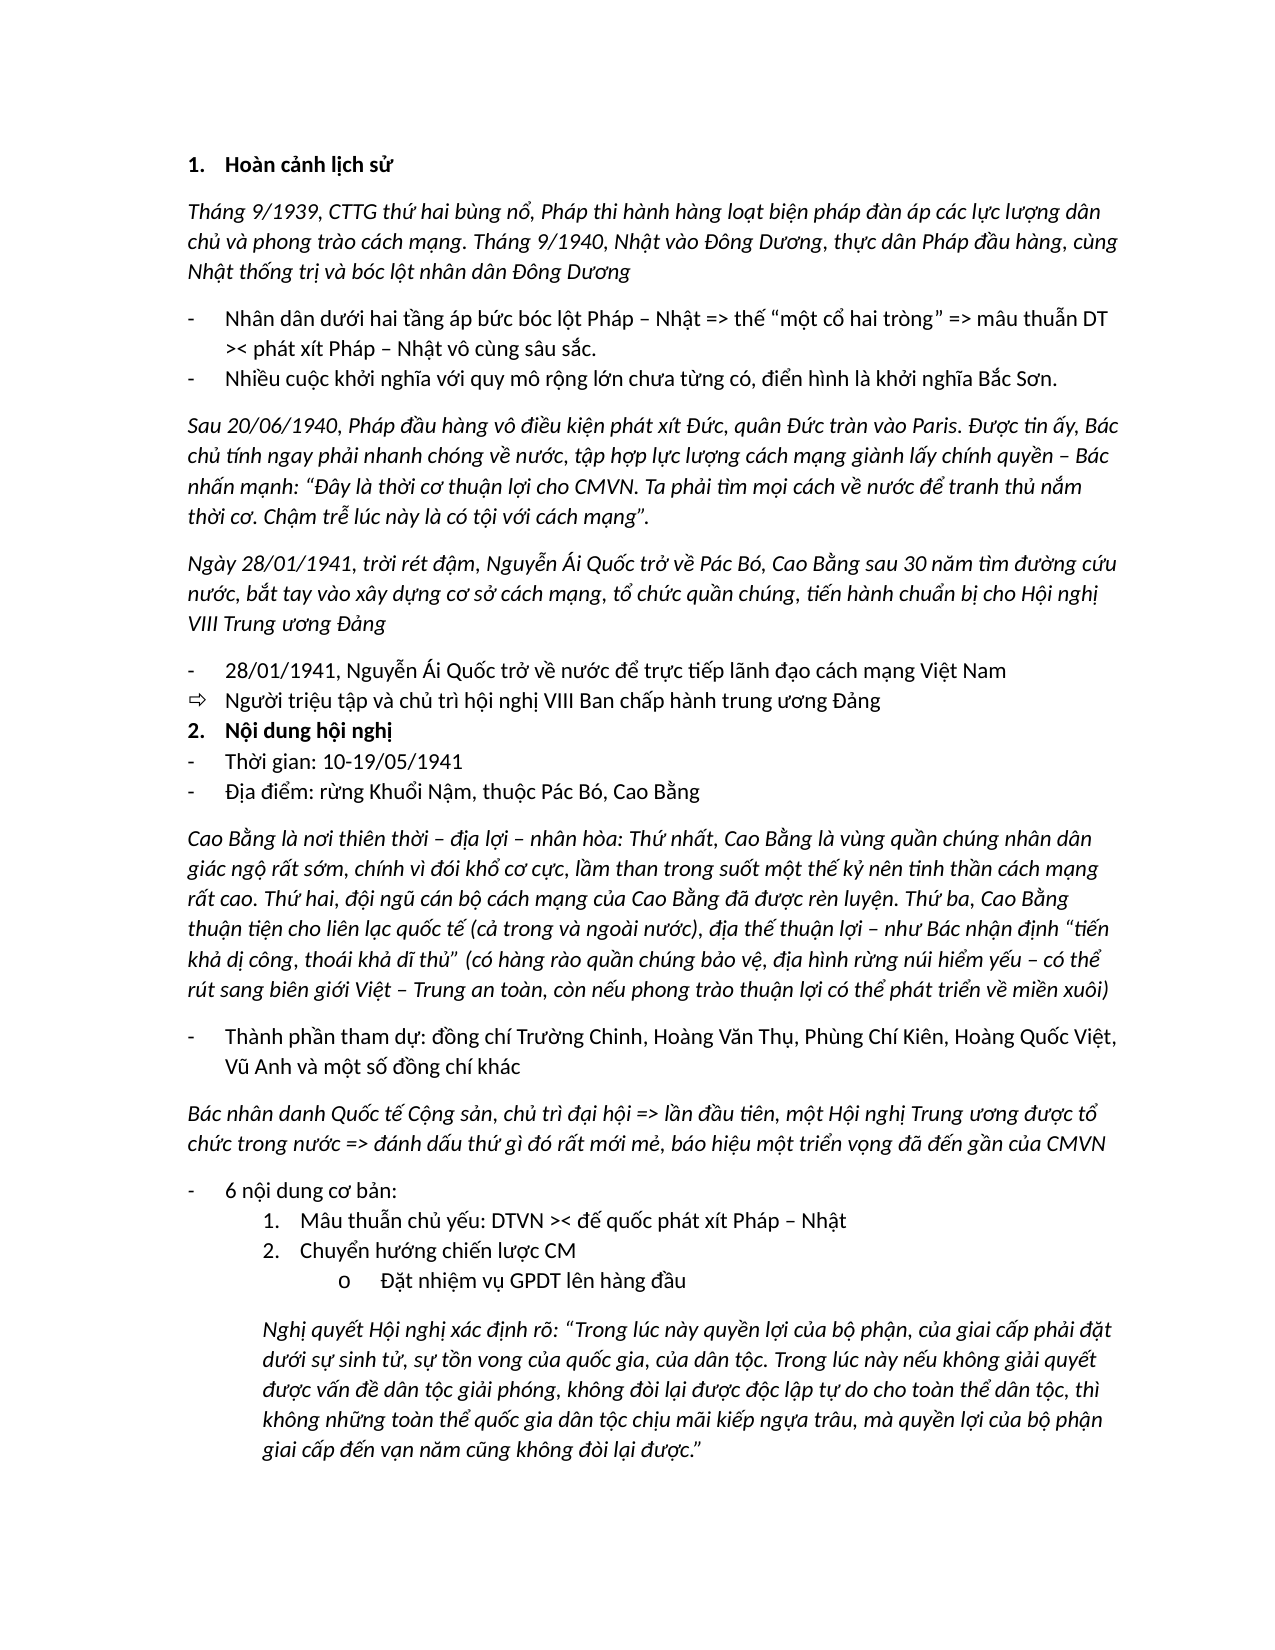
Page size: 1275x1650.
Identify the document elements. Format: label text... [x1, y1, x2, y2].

list 6 nội dung cơ bản: [187, 1176, 1125, 1204]
text Nghị quyết Hội nghị xác định rõ: “Trong lúc này quyền lợi của bộ phận, của giai cấp phải đặt dưới sự sinh tử, sự tồn vong của quốc gia, của dân tộc. Trong lúc này nếu không giải quyết được vấn đề dân tộc giải phóng, không đòi lại được độc lập tự do cho toàn thể dân tộc, thì không những toàn thể quốc gia dân tộc chịu mãi kiếp ngựa trâu, mà quyền lợi của bộ phận giai cấp đến vạn năm cũng không đòi lại được.” [262, 1315, 1125, 1464]
list 28/01/1941, Nguyễn Ái Quốc trở về nước để trực tiếp lãnh đạo cách mạng Việt Nam [187, 656, 1125, 684]
text Tháng 9/1939, CTTG thứ hai bùng nổ, Pháp thi hành hàng loạt biện pháp đàn áp các lực lượng dân chủ và phong trào cách mạng. Tháng 9/1940, Nhật vào Đông Dương, thực dân Pháp đầu hàng, cùng Nhật thống trị và bóc lột nhân dân Đông Dương [187, 197, 1125, 285]
list Nội dung hội nghị [187, 717, 1125, 745]
text Sau 20/06/1940, Pháp đầu hàng vô điều kiện phát xít Đức, quân Đức tràn vào Paris. Được tin ấy, Bác chủ tính ngay phải nhanh chóng về nước, tập hợp lực lượng cách mạng giành lấy chính quyền – Bác nhấn mạnh: “Đây là thời cơ thuận lợi cho CMVN. Ta phải tìm mọi cách về nước để tranh thủ nắm thời cơ. Chậm trễ lúc này là có tội với cách mạng”. [187, 411, 1125, 530]
list Thời gian: 10-19/05/1941 [187, 747, 1125, 775]
list Đặt nhiệm vụ GPDT lên hàng đầu [337, 1267, 1125, 1296]
text Cao Bằng là nơi thiên thời – địa lợi – nhân hòa: Thứ nhất, Cao Bằng là vùng quần chúng nhân dân giác ngộ rất sớm, chính vì đói khổ cơ cực, lầm than trong suốt một thế kỷ nên tinh thần cách mạng rất cao. Thứ hai, đội ngũ cán bộ cách mạng của Cao Bằng đã được rèn luyện. Thứ ba, Cao Bằng thuận tiện cho liên lạc quốc tế (cả trong và ngoài nước), địa thế thuận lợi – như Bác nhận định “tiến khả dị công, thoái khả dĩ thủ” (có hàng rào quần chúng bảo vệ, địa hình rừng núi hiểm yếu – có thể rút sang biên giới Việt – Trung an toàn, còn nếu phong trào thuận lợi có thể phát triển về miền xuôi) [187, 824, 1125, 1003]
list Người triệu tập và chủ trì hội nghị VIII Ban chấp hành trung ương Đảng [187, 686, 1125, 714]
text Bác nhân danh Quốc tế Cộng sản, chủ trì đại hội => lần đầu tiên, một Hội nghị Trung ương được tổ chức trong nước => đánh dấu thứ gì đó rất mới mẻ, báo hiệu một triển vọng đã đến gần của CMVN [187, 1099, 1125, 1157]
list Mâu thuẫn chủ yếu: DTVN >< đế quốc phát xít Pháp – Nhật [262, 1206, 1125, 1234]
list Địa điểm: rừng Khuổi Nậm, thuộc Pác Bó, Cao Bằng [187, 777, 1125, 805]
list Thành phần tham dự: đồng chí Trường Chinh, Hoàng Văn Thụ, Phùng Chí Kiên, Hoàng Quốc Việt, Vũ Anh và một số đồng chí khác [187, 1022, 1125, 1080]
list Hoàn cảnh lịch sử [187, 150, 1125, 178]
list Nhân dân dưới hai tầng áp bức bóc lột Pháp – Nhật => thế “một cổ hai tròng” => mâu thuẫn DT >< phát xít Pháp – Nhật vô cùng sâu sắc. [187, 304, 1125, 362]
list Chuyển hướng chiến lược CM [262, 1236, 1125, 1264]
text Ngày 28/01/1941, trời rét đậm, Nguyễn Ái Quốc trở về Pác Bó, Cao Bằng sau 30 năm tìm đường cứu nước, bắt tay vào xây dựng cơ sở cách mạng, tổ chức quần chúng, tiến hành chuẩn bị cho Hội nghị VIII Trung ương Đảng [187, 549, 1125, 637]
list Nhiều cuộc khởi nghĩa với quy mô rộng lớn chưa từng có, điển hình là khởi nghĩa Bắc Sơn. [187, 364, 1125, 393]
